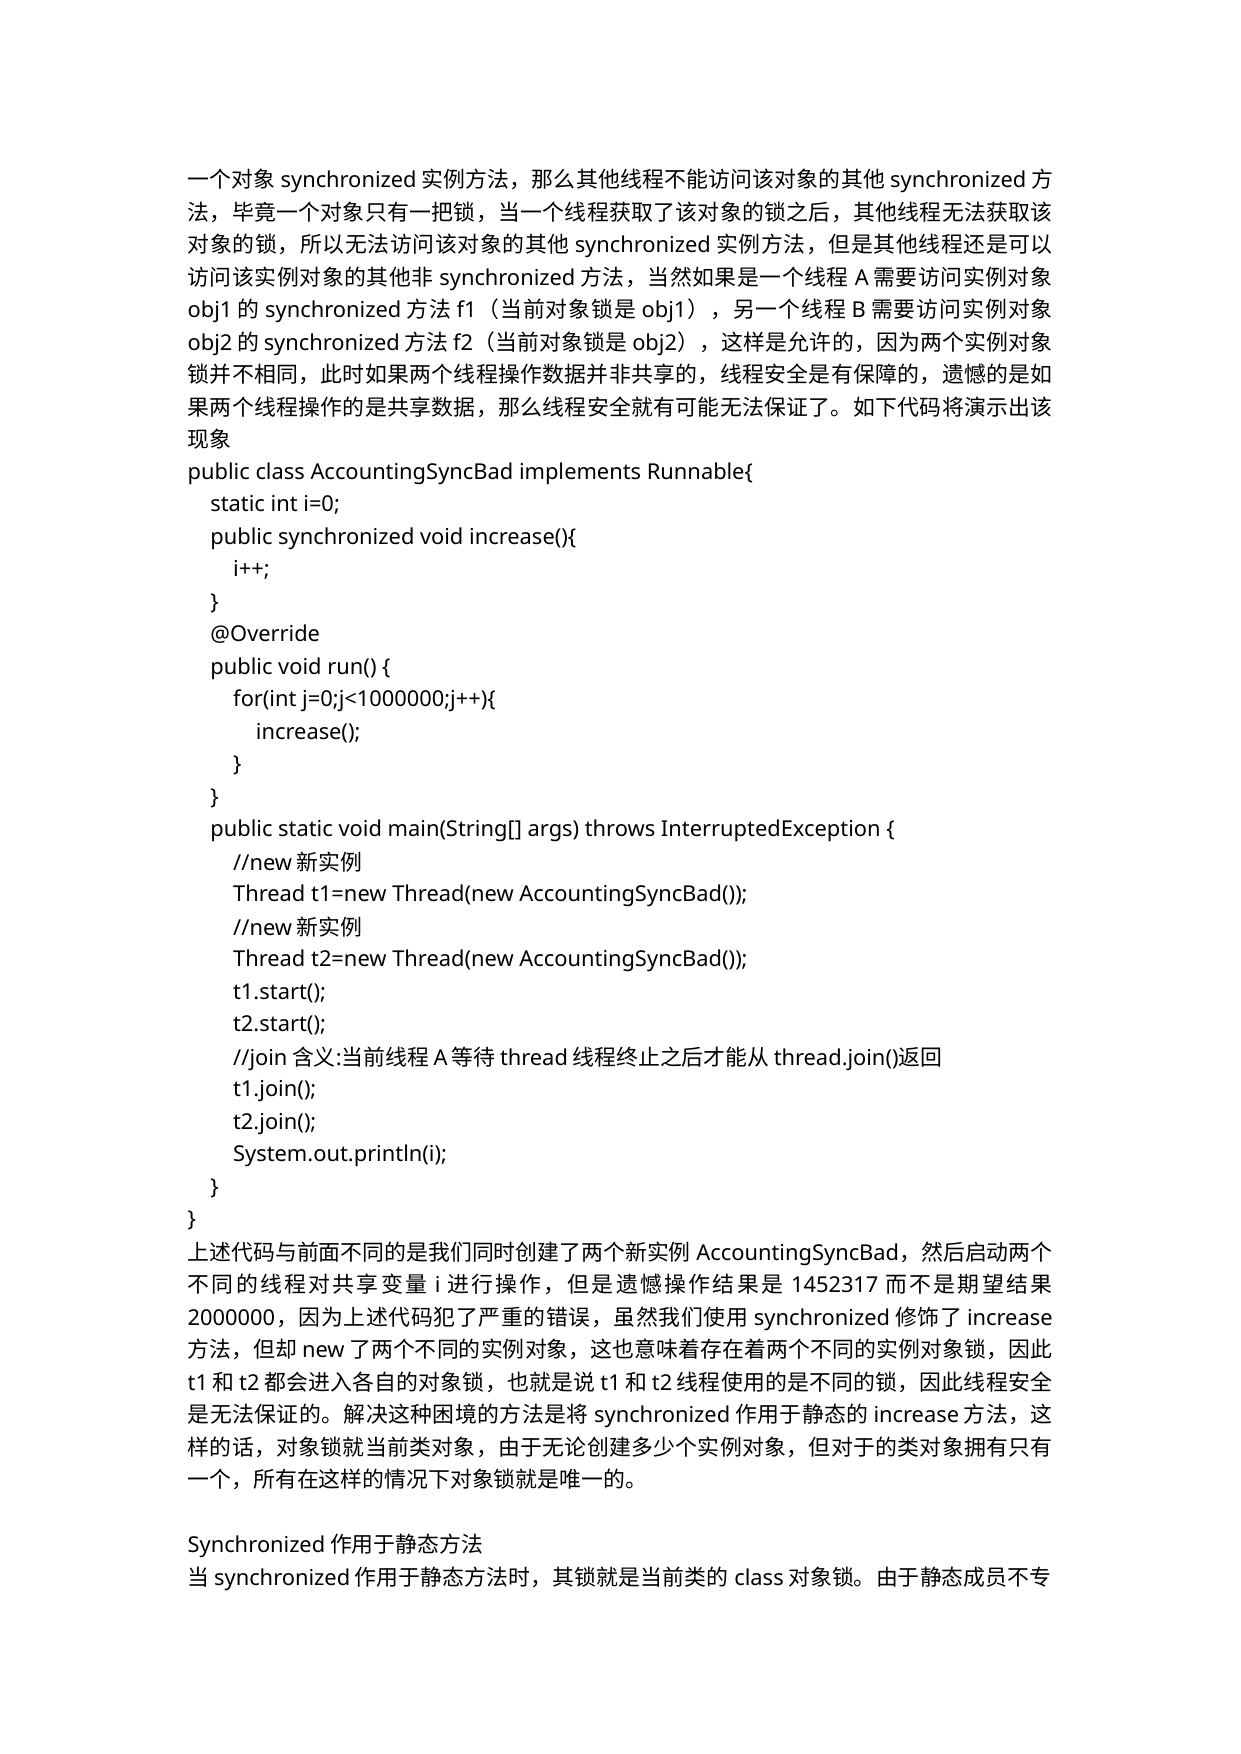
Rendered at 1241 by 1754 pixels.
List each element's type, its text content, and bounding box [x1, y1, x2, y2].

text public class AccountingSyncBad implements Runnable{ [187, 454, 1053, 487]
text public void run() { [187, 649, 1053, 682]
text 上述代码与前面不同的是我们同时创建了两个新实例AccountingSyncBad，然后启动两个不同的线程对共享变量i进行操作，但是遗憾操作结果是1452317而不是期望结果2000000，因为上述代码犯了严重的错误，虽然我们使用synchronized修饰了increase方法，但却new了两个不同的实例对象，这也意味着存在着两个不同的实例对象锁，因此t1和t2都会进入各自的对象锁，也就是说t1和t2线程使用的是不同的锁，因此线程安全是无法保证的。解决这种困境的方法是将synchronized作用于静态的increase方法，这样的话，对象锁就当前类对象，由于无论创建多少个实例对象，但对于的类对象拥有只有一个，所有在这样的情况下对象锁就是唯一的。 [187, 1234, 1053, 1494]
text } [187, 1202, 1053, 1234]
text t2.join(); [187, 1104, 1053, 1137]
text //new新实例 [187, 909, 1053, 942]
text Synchronized作用于静态方法 [187, 1527, 1053, 1559]
text static int i=0; [187, 487, 1053, 519]
text public synchronized void increase(){ [187, 519, 1053, 552]
text for(int j=0;j<1000000;j++){ [187, 682, 1053, 714]
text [187, 1559, 1053, 1592]
text //join含义:当前线程A等待thread线程终止之后才能从thread.join()返回 [187, 1039, 1053, 1072]
text } [187, 747, 1053, 779]
text Thread t1=new Thread(new AccountingSyncBad()); [187, 877, 1053, 909]
text } [187, 1169, 1053, 1202]
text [187, 162, 1053, 454]
text @Override [187, 617, 1053, 649]
text } [187, 584, 1053, 617]
text public static void main(String[] args) throws InterruptedException { [187, 812, 1053, 844]
text System.out.println(i); [187, 1137, 1053, 1169]
text } [187, 779, 1053, 812]
text //new新实例 [187, 844, 1053, 877]
text Thread t2=new Thread(new AccountingSyncBad()); [187, 942, 1053, 974]
text increase(); [187, 714, 1053, 747]
text t1.join(); [187, 1072, 1053, 1104]
text t1.start(); [187, 974, 1053, 1007]
text t2.start(); [187, 1007, 1053, 1039]
text i++; [187, 552, 1053, 584]
